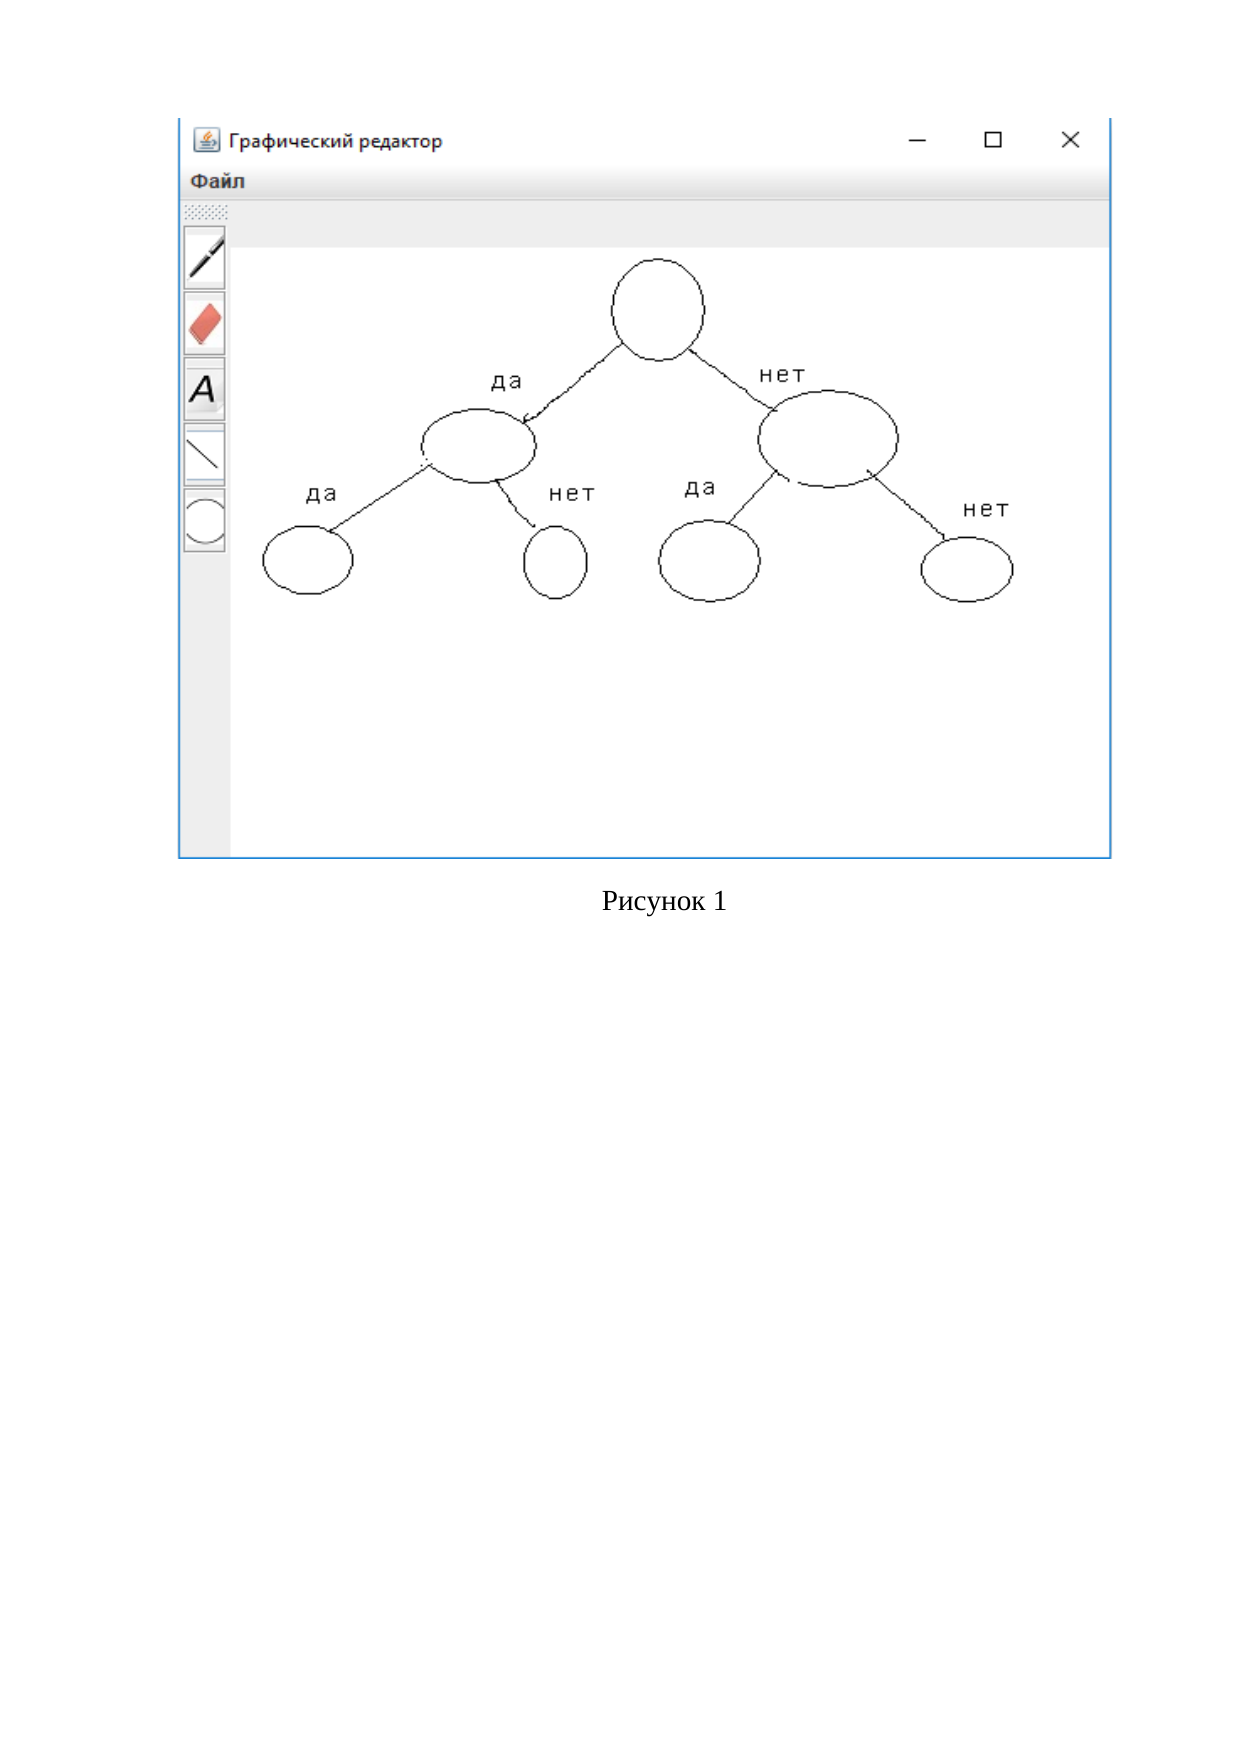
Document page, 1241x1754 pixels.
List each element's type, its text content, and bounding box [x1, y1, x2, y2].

picture [177, 118, 1113, 859]
text Рисунок 1 [177, 883, 1152, 917]
